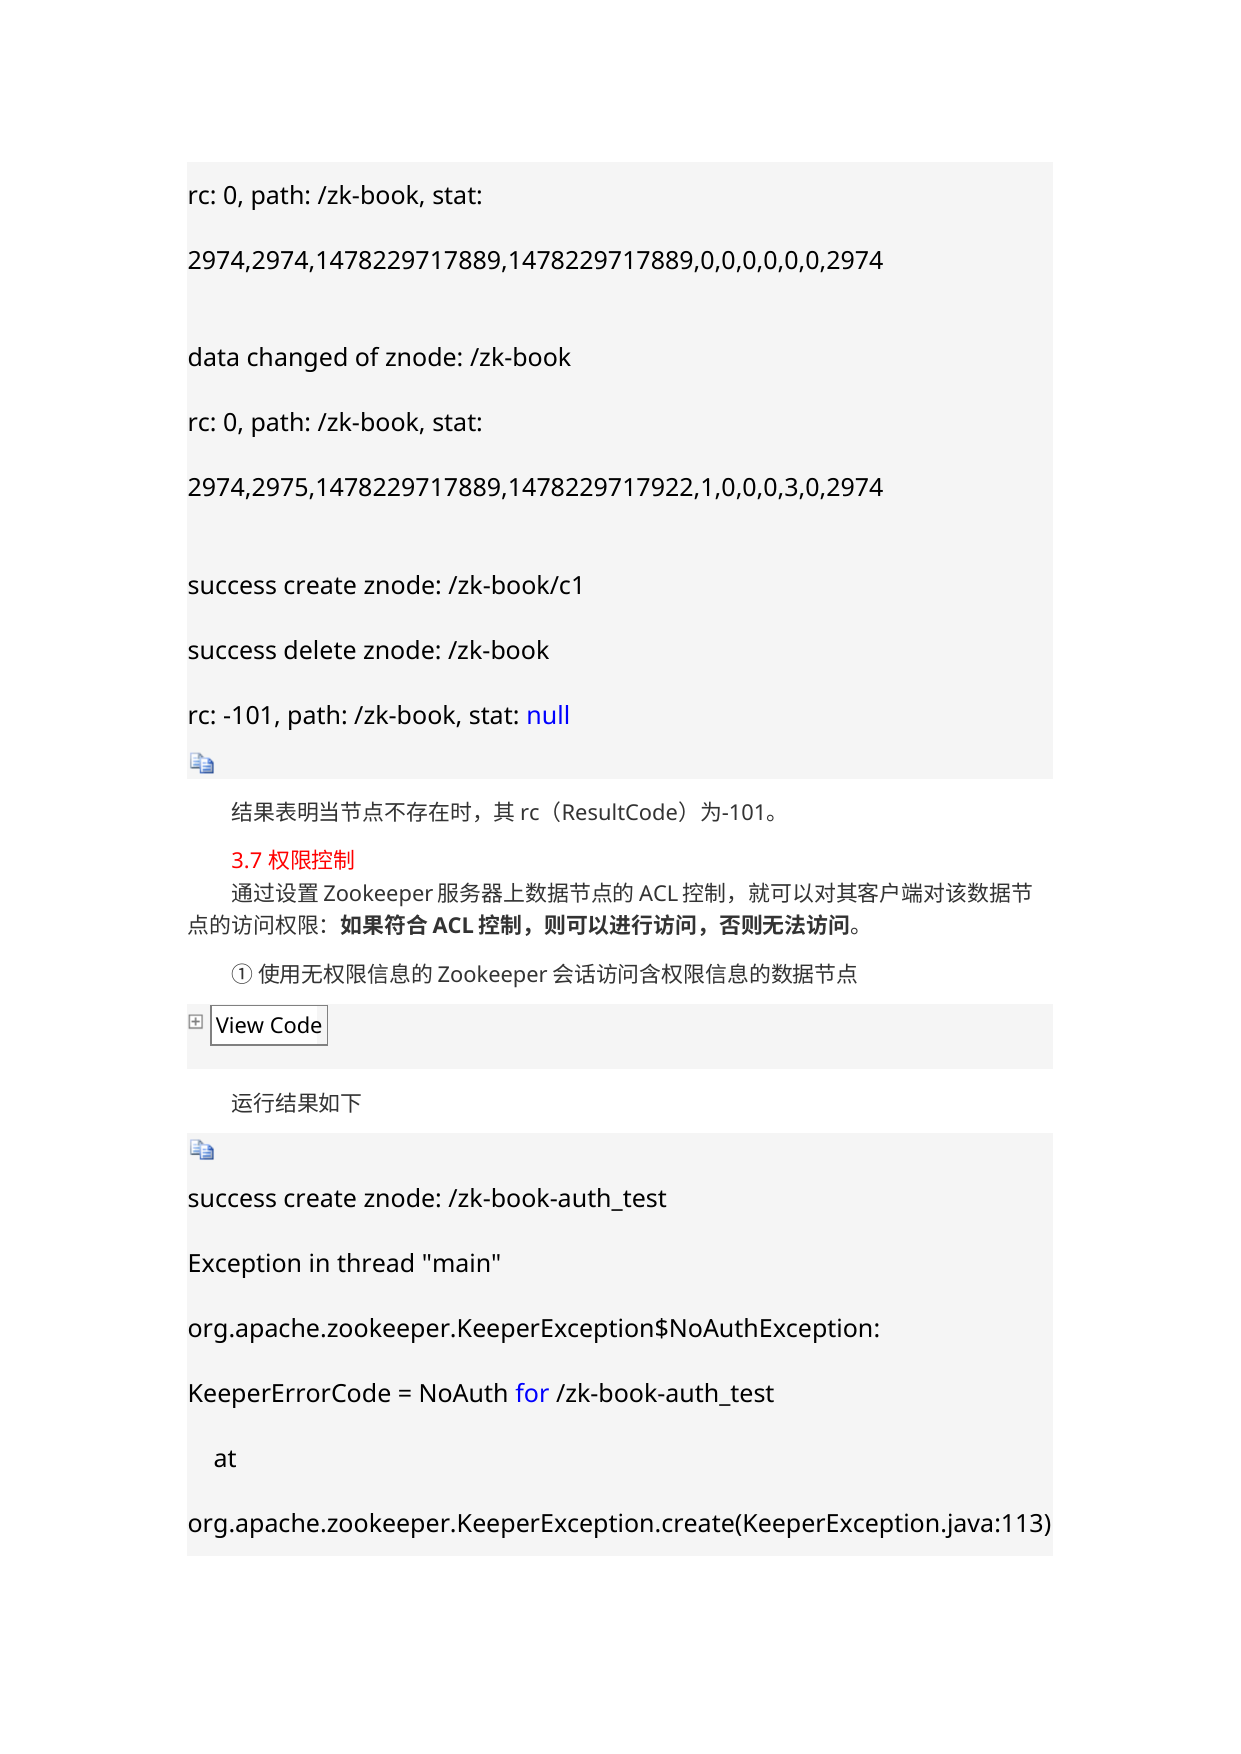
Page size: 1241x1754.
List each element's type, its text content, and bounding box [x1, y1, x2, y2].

text success create znode: /zk-book-auth_test [187, 1166, 1053, 1231]
text at org.apache.zookeeper.KeeperException.create(KeeperException.java:113) [187, 1426, 1053, 1556]
text ① 使用无权限信息的Zookeeper会话访问含权限信息的数据节点 [187, 956, 1053, 989]
text 运行结果如下 [187, 1085, 1053, 1118]
text rc: -101, path: /zk-book, stat: null [187, 682, 1053, 747]
text 结果表明当节点不存在时，其rc（ResultCode）为-101。 [187, 795, 1053, 828]
text 3.7 权限控制 [187, 843, 1053, 876]
picture [187, 1133, 219, 1165]
text Exception in thread "main" org.apache.zookeeper.KeeperException$NoAuthException: KeeperErrorCode = NoAuth for /zk-book-auth_test [187, 1231, 1053, 1426]
text rc: 0, path: /zk-book, stat: 2974,2975,1478229717889,1478229717922,1,0,0,0,3,0,2974 [187, 389, 1053, 519]
text View Code [187, 1004, 1053, 1069]
picture [187, 747, 219, 779]
text data changed of znode: /zk-book [187, 324, 1053, 389]
text 通过设置Zookeeper服务器上数据节点的ACL控制，就可以对其客户端对该数据节点的访问权限：如果符合ACL控制，则可以进行访问，否则无法访问。 [187, 876, 1053, 941]
text success create znode: /zk-book/c1 [187, 552, 1053, 617]
picture [187, 1008, 205, 1034]
text success delete znode: /zk-book [187, 617, 1053, 682]
text rc: 0, path: /zk-book, stat: 2974,2974,1478229717889,1478229717889,0,0,0,0,0,0,2974 [187, 162, 1053, 292]
